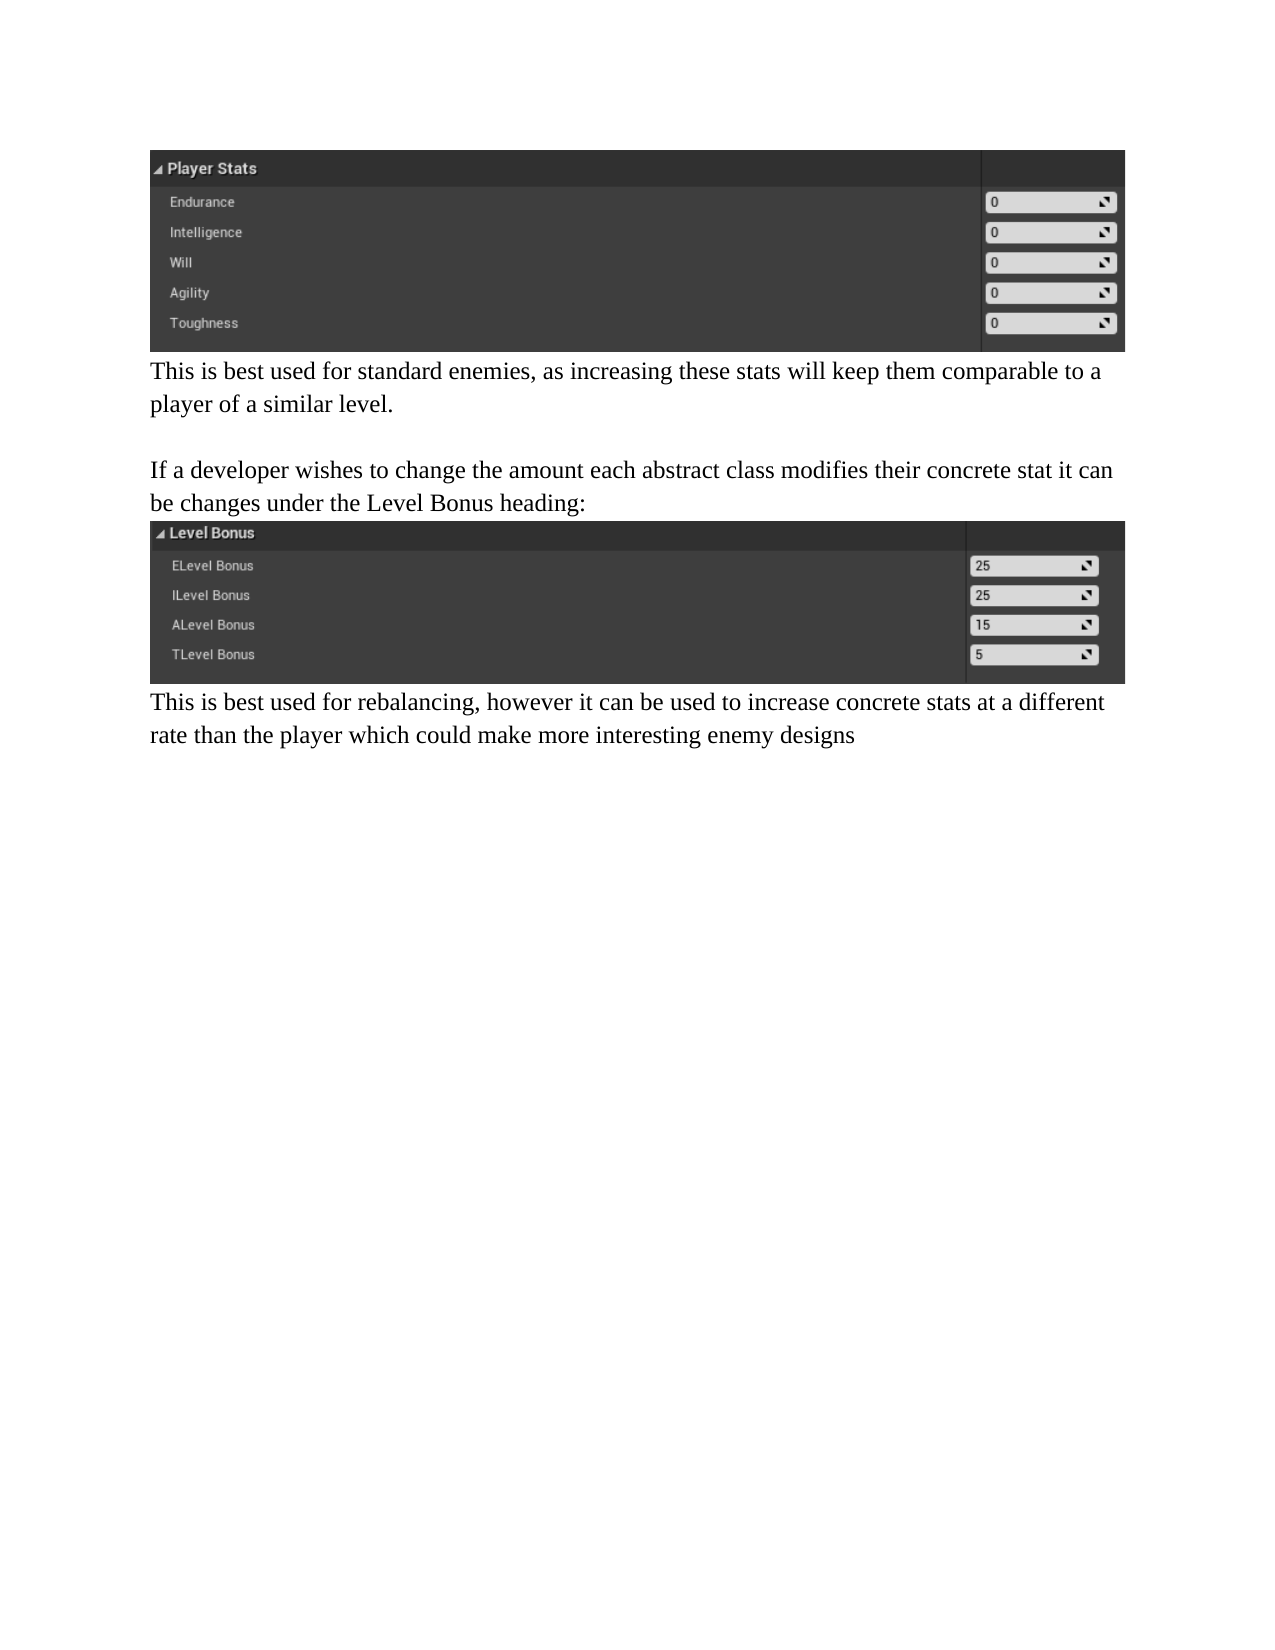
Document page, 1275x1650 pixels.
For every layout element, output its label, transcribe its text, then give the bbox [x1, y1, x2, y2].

picture [150, 521, 1125, 684]
text If a developer wishes to change the amount each abstract class modifies their concrete stat it can be changes under the Level Bonus heading: [150, 455, 1125, 517]
text This is best used for standard enemies, as increasing these stats will keep them comparable to a player of a similar level. [150, 356, 1125, 418]
picture [150, 150, 1125, 352]
text This is best used for rebalancing, however it can be used to increase concrete stats at a different rate than the player which could make more interesting enemy designs [150, 687, 1125, 749]
